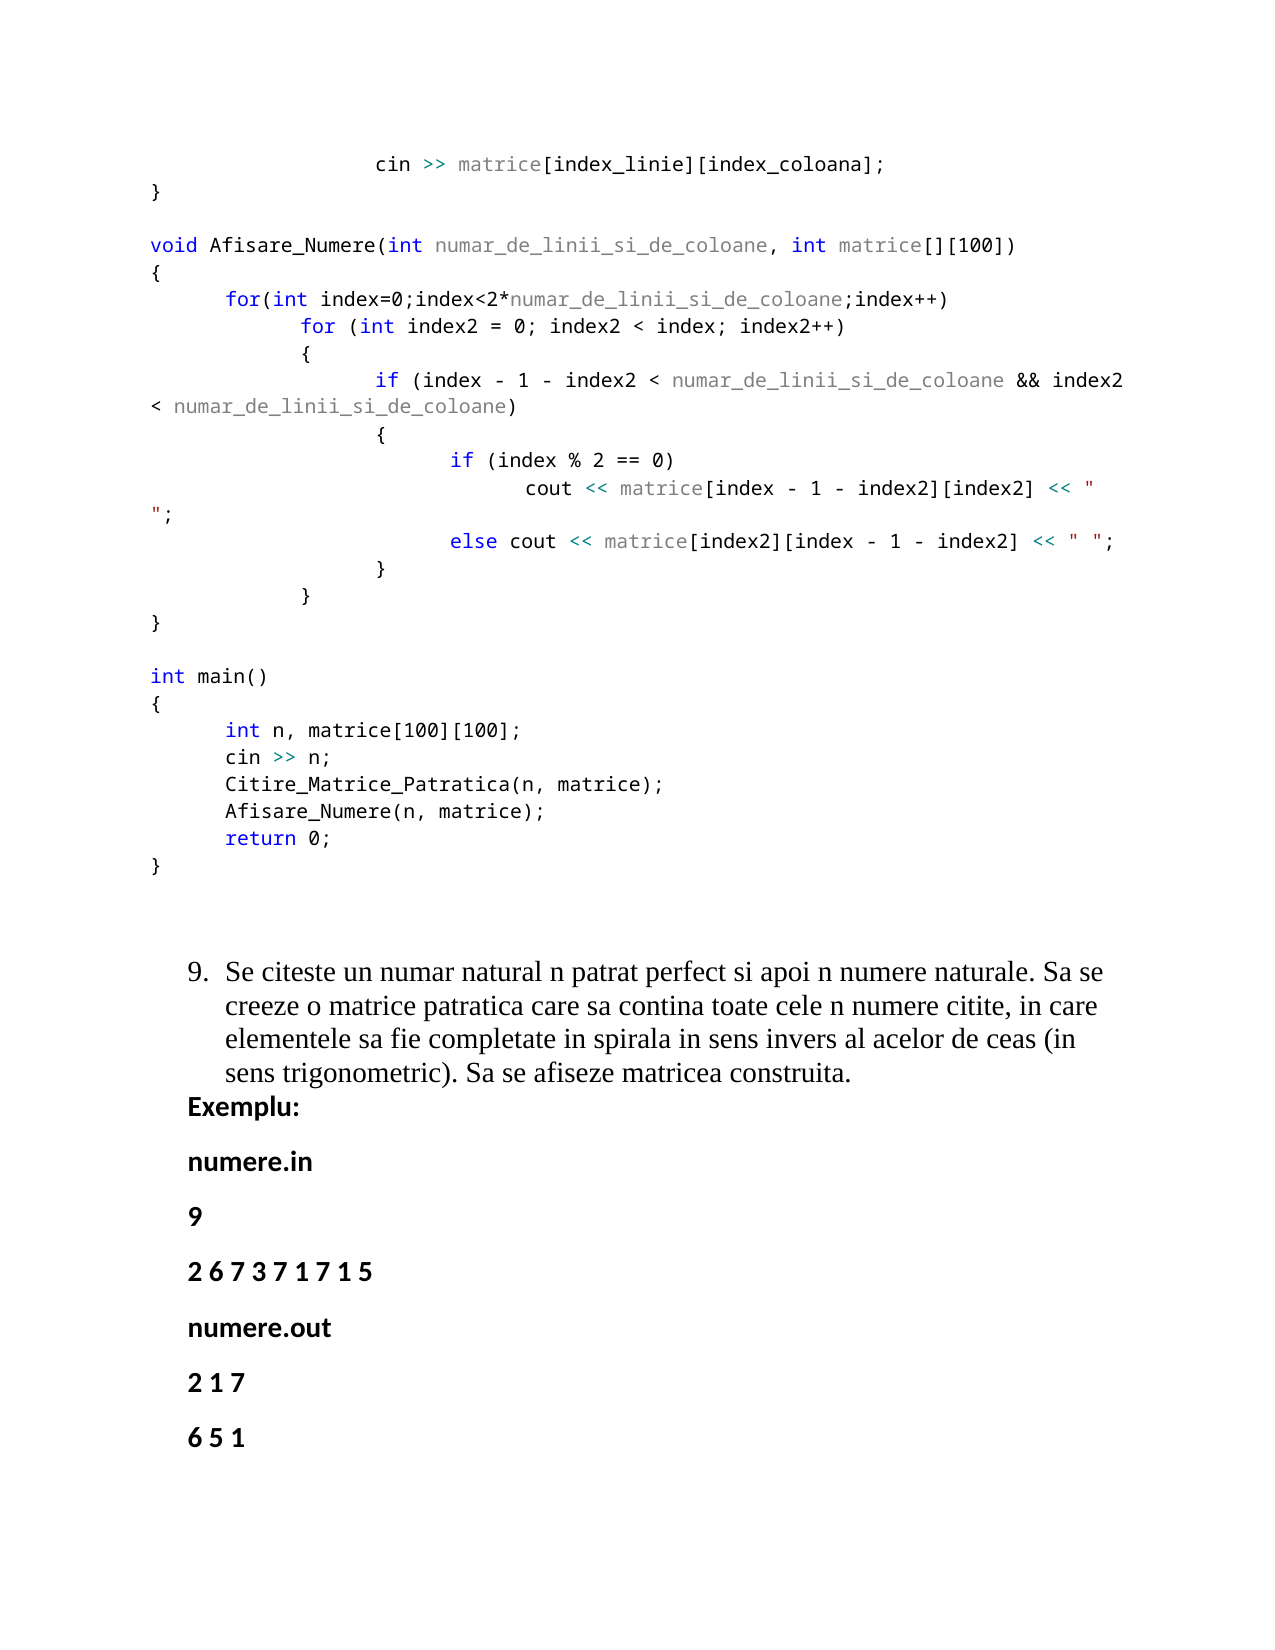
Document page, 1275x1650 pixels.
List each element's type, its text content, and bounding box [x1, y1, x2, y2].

text int n, matrice[100][100]; [150, 717, 1125, 743]
text 2 1 7 [187, 1364, 1125, 1399]
text void Afisare_Numere(int numar_de_linii_si_de_coloane, int matrice[][100]) [150, 231, 1125, 258]
text else cout << matrice[index2][index - 1 - index2] << " "; [150, 528, 1125, 555]
text } [150, 609, 1125, 636]
text } [150, 555, 1125, 582]
text numere.out [187, 1309, 1125, 1344]
text } [150, 177, 1125, 204]
text 2 6 7 3 7 1 7 1 5 [187, 1253, 1125, 1289]
text { [150, 339, 1125, 366]
text Afisare_Numere(n, matrice); [150, 797, 1125, 824]
text int main() [150, 663, 1125, 689]
text Exemplu: [187, 1088, 1125, 1124]
list Se citeste un numar natural n patrat perfect si apoi n numere naturale. Sa se creeze o matrice patratica care sa contina toate cele n numere citite, in care elementele sa fie completate in spirala in sens invers al acelor de ceas (in sens trigonometric). Sa se afiseze matricea construita. [187, 954, 1125, 1088]
text if (index - 1 - index2 < numar_de_linii_si_de_coloane && index2 < numar_de_linii_si_de_coloane) [150, 366, 1125, 420]
text if (index % 2 == 0) [150, 447, 1125, 474]
text } [150, 582, 1125, 609]
text cin >> n; [150, 743, 1125, 771]
text Citire_Matrice_Patratica(n, matrice); [150, 771, 1125, 797]
text numere.in [187, 1143, 1125, 1179]
text return 0; [150, 824, 1125, 851]
text cin >> matrice[index_linie][index_coloana]; [150, 150, 1125, 177]
text 6 5 1 [187, 1419, 1125, 1454]
text } [150, 851, 1125, 878]
text for(int index=0;index<2*numar_de_linii_si_de_coloane;index++) [150, 285, 1125, 312]
text { [150, 420, 1125, 447]
text { [150, 689, 1125, 717]
text { [150, 258, 1125, 285]
text 9 [187, 1198, 1125, 1234]
text cout << matrice[index - 1 - index2][index2] << " "; [150, 474, 1125, 528]
text for (int index2 = 0; index2 < index; index2++) [150, 312, 1125, 339]
